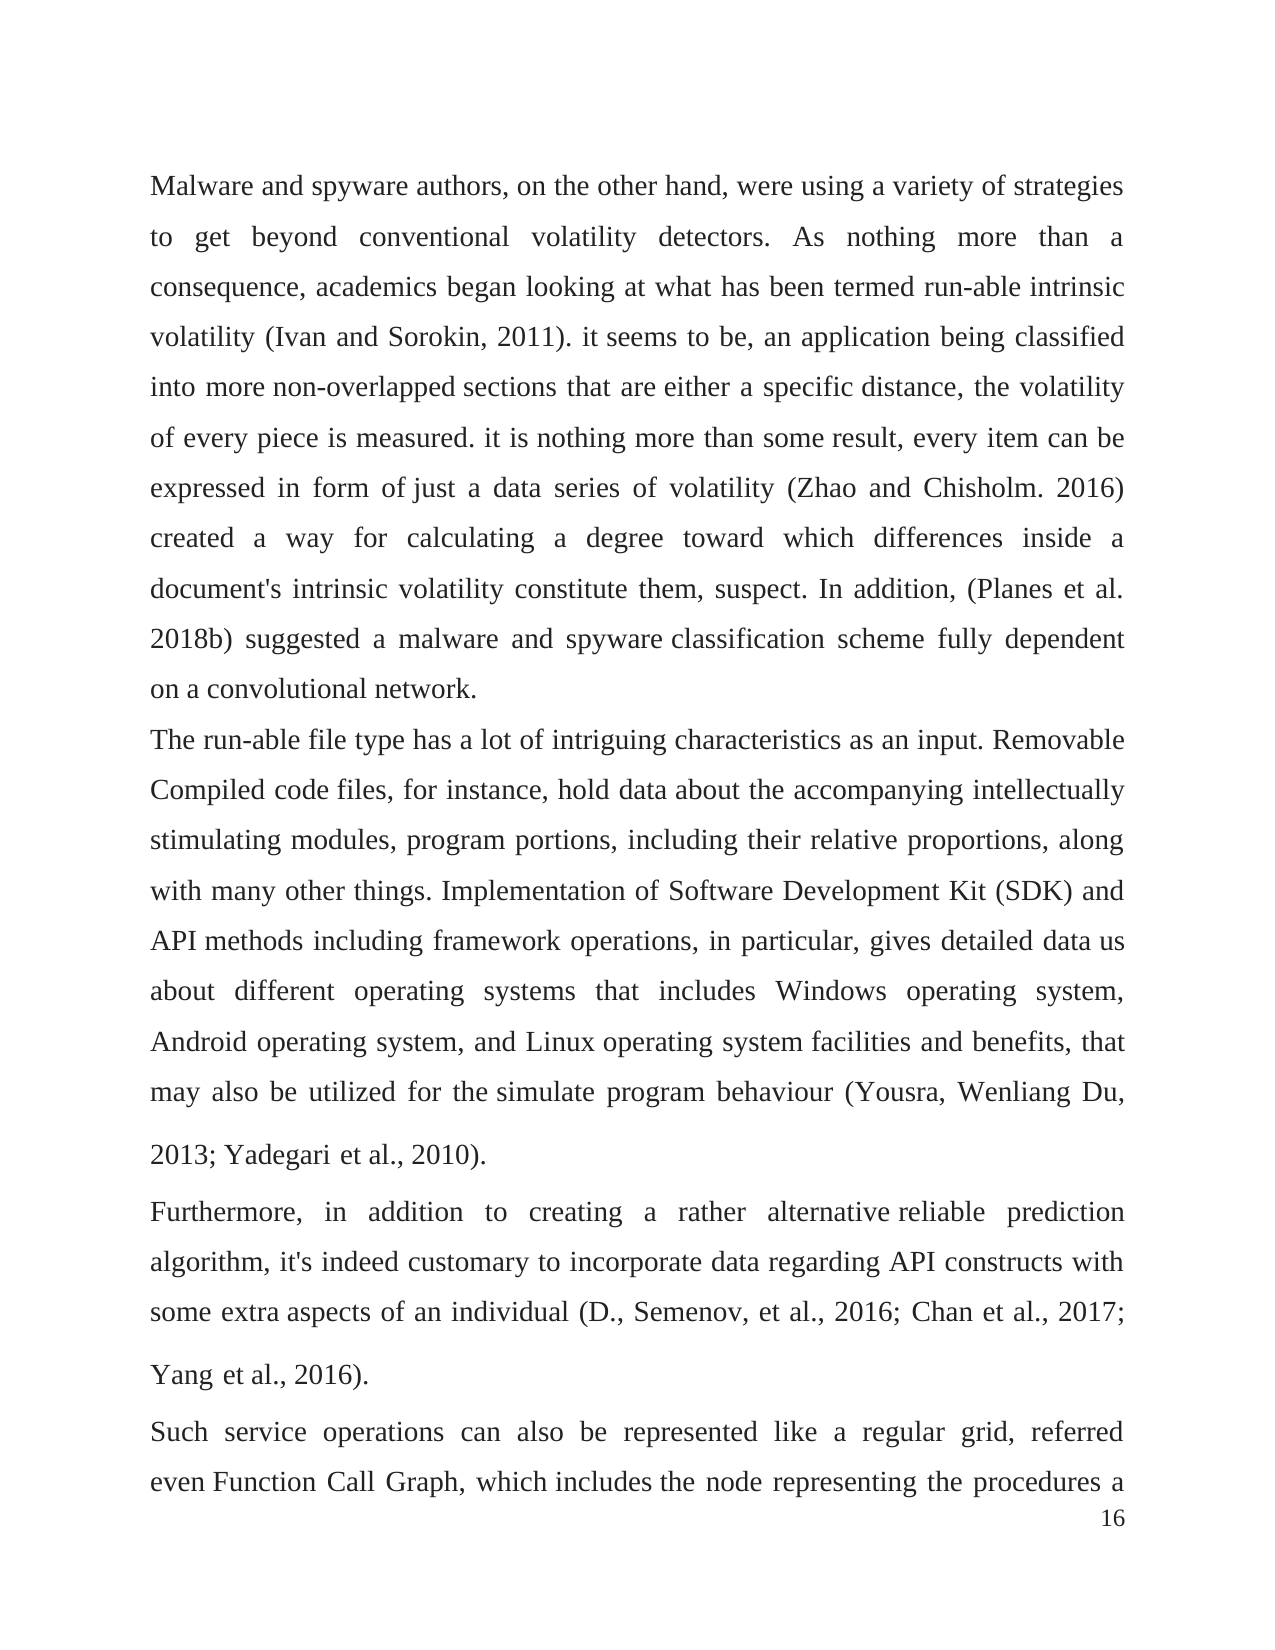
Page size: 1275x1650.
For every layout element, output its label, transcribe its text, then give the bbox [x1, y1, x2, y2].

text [150, 1414, 1125, 1498]
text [150, 168, 1125, 705]
text Furthermore, in addition to creating a rather alternative reliable prediction algorithm, it's indeed customary to incorporate data regarding API constructs with some extra aspects of an individual (D., Semenov, et al., 2016; Chan et al., 2017; Yang et al., 2016). [150, 1194, 1125, 1393]
text The run-able file type has a lot of intriguing characteristics as an input. Removable Compiled code files, for instance, hold data about the accompanying intellectually stimulating modules, program portions, including their relative proportions, along with many other things. Implementation of Software Development Kit (SDK) and API methods including framework operations, in particular, gives detailed data us about different operating systems that includes Windows operating system, Android operating system, and Linux operating system facilities and benefits, that may also be utilized for the simulate program behaviour (Yousra, Wenliang Du, 2013; Yadegari et al., 2010). [150, 722, 1125, 1172]
